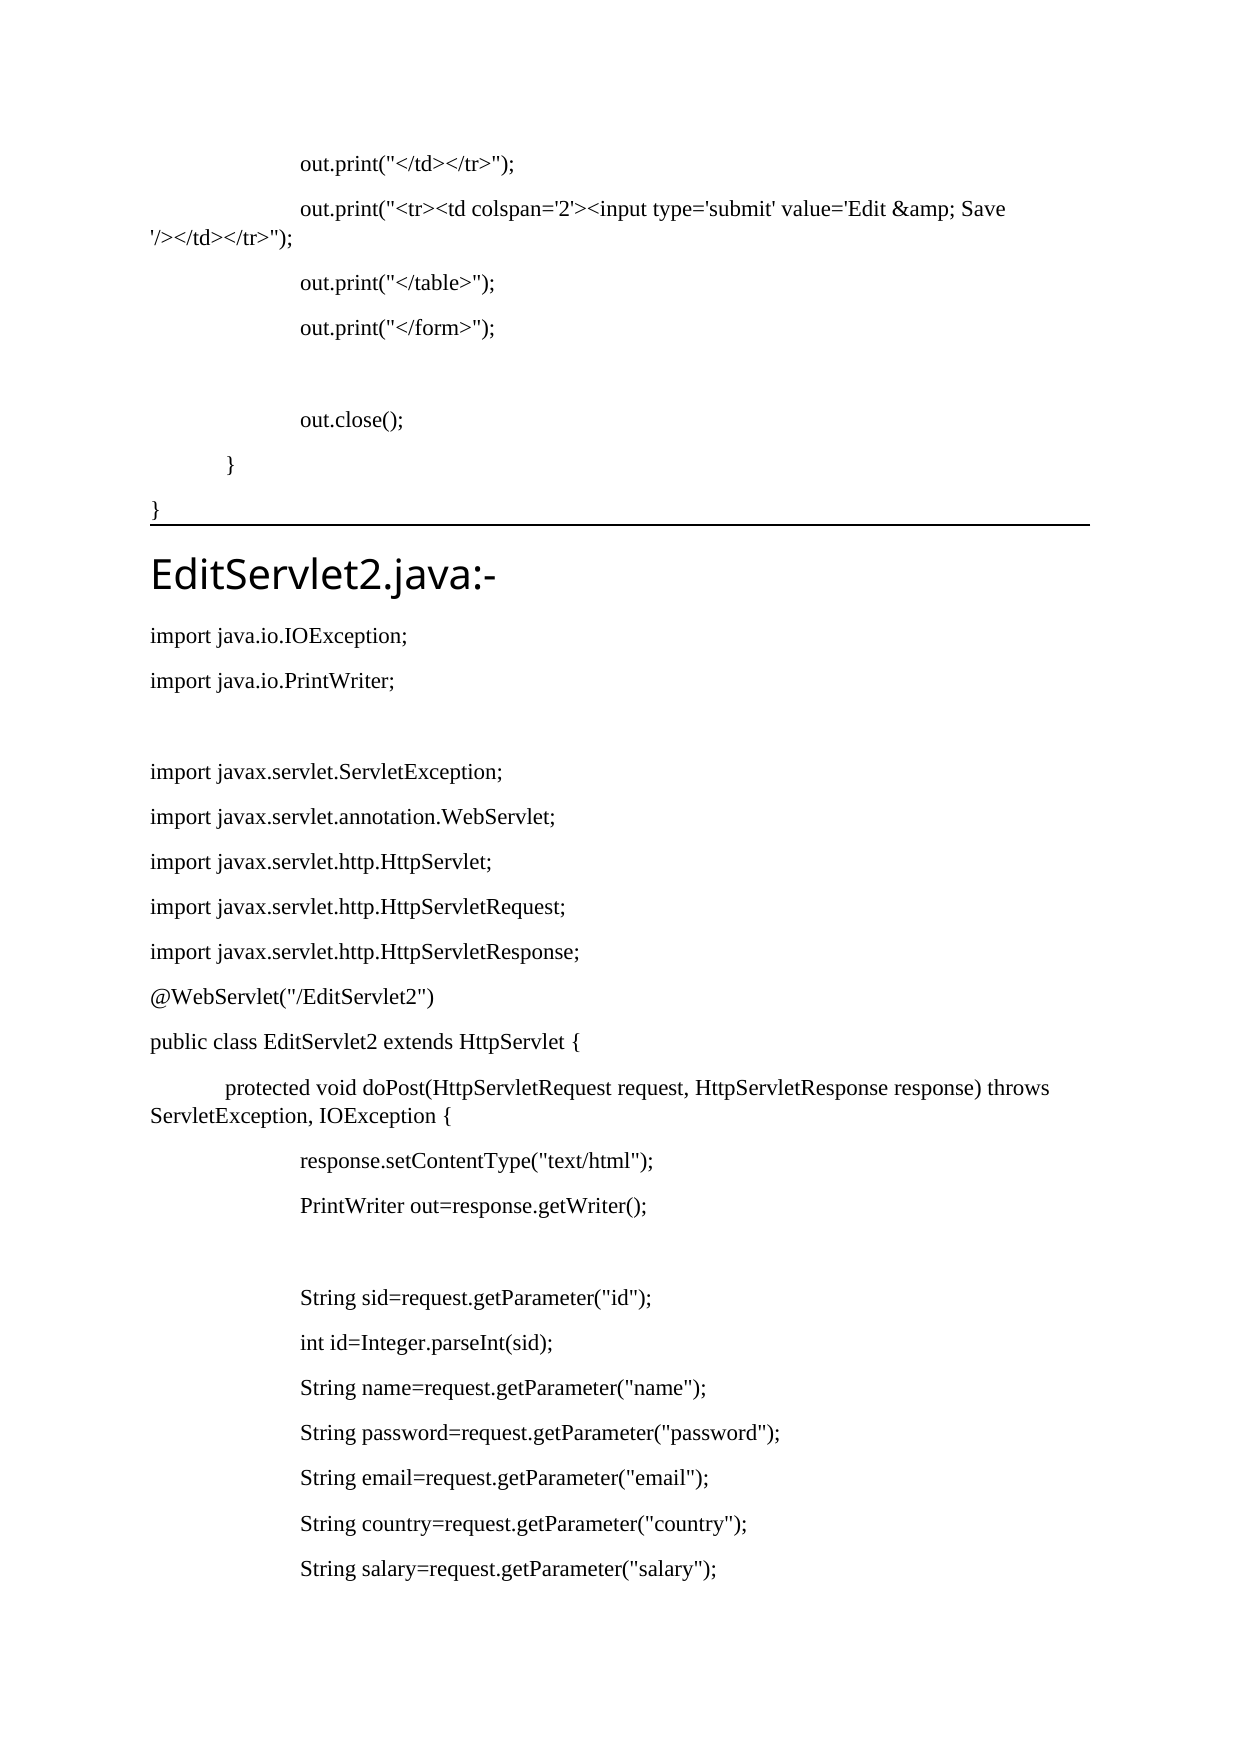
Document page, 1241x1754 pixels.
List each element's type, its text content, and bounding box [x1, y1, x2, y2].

text PrintWriter out=response.getWriter(); [150, 1192, 1090, 1218]
text String country=request.getParameter("country"); [150, 1509, 1090, 1536]
text import javax.servlet.http.HttpServletRequest; [150, 893, 1090, 919]
text String name=request.getParameter("name"); [150, 1374, 1090, 1401]
text response.setContentType("text/html"); [150, 1147, 1090, 1173]
text import javax.servlet.ServletException; [150, 758, 1090, 784]
text import javax.servlet.http.HttpServletResponse; [150, 938, 1090, 964]
text protected void doPost(HttpServletRequest request, HttpServletResponse response) throws ServletException, IOException { [150, 1073, 1090, 1128]
text out.print("</table>"); [150, 269, 1090, 295]
text int id=Integer.parseInt(sid); [150, 1329, 1090, 1356]
text out.print("</td></tr>"); [150, 150, 1090, 176]
text import javax.servlet.annotation.WebServlet; [150, 803, 1090, 829]
text out.print("</form>"); [150, 314, 1090, 340]
text String sid=request.getParameter("id"); [150, 1284, 1090, 1310]
text import java.io.IOException; [150, 622, 1090, 649]
text @WebServlet("/EditServlet2") [150, 983, 1090, 1010]
text out.print("<tr><td colspan='2'><input type='submit' value='Edit &amp; Save '/></td></tr>"); [150, 195, 1090, 250]
text import java.io.PrintWriter; [150, 668, 1090, 694]
text } [150, 451, 1090, 477]
text String salary=request.getParameter("salary"); [150, 1555, 1090, 1581]
text public class EditServlet2 extends HttpServlet { [150, 1028, 1090, 1055]
text import javax.servlet.http.HttpServlet; [150, 848, 1090, 874]
text String email=request.getParameter("email"); [150, 1464, 1090, 1491]
text out.close(); [150, 406, 1090, 432]
text } [150, 496, 1090, 524]
text String password=request.getParameter("password"); [150, 1419, 1090, 1446]
text EditServlet2.java:- [150, 544, 1090, 601]
